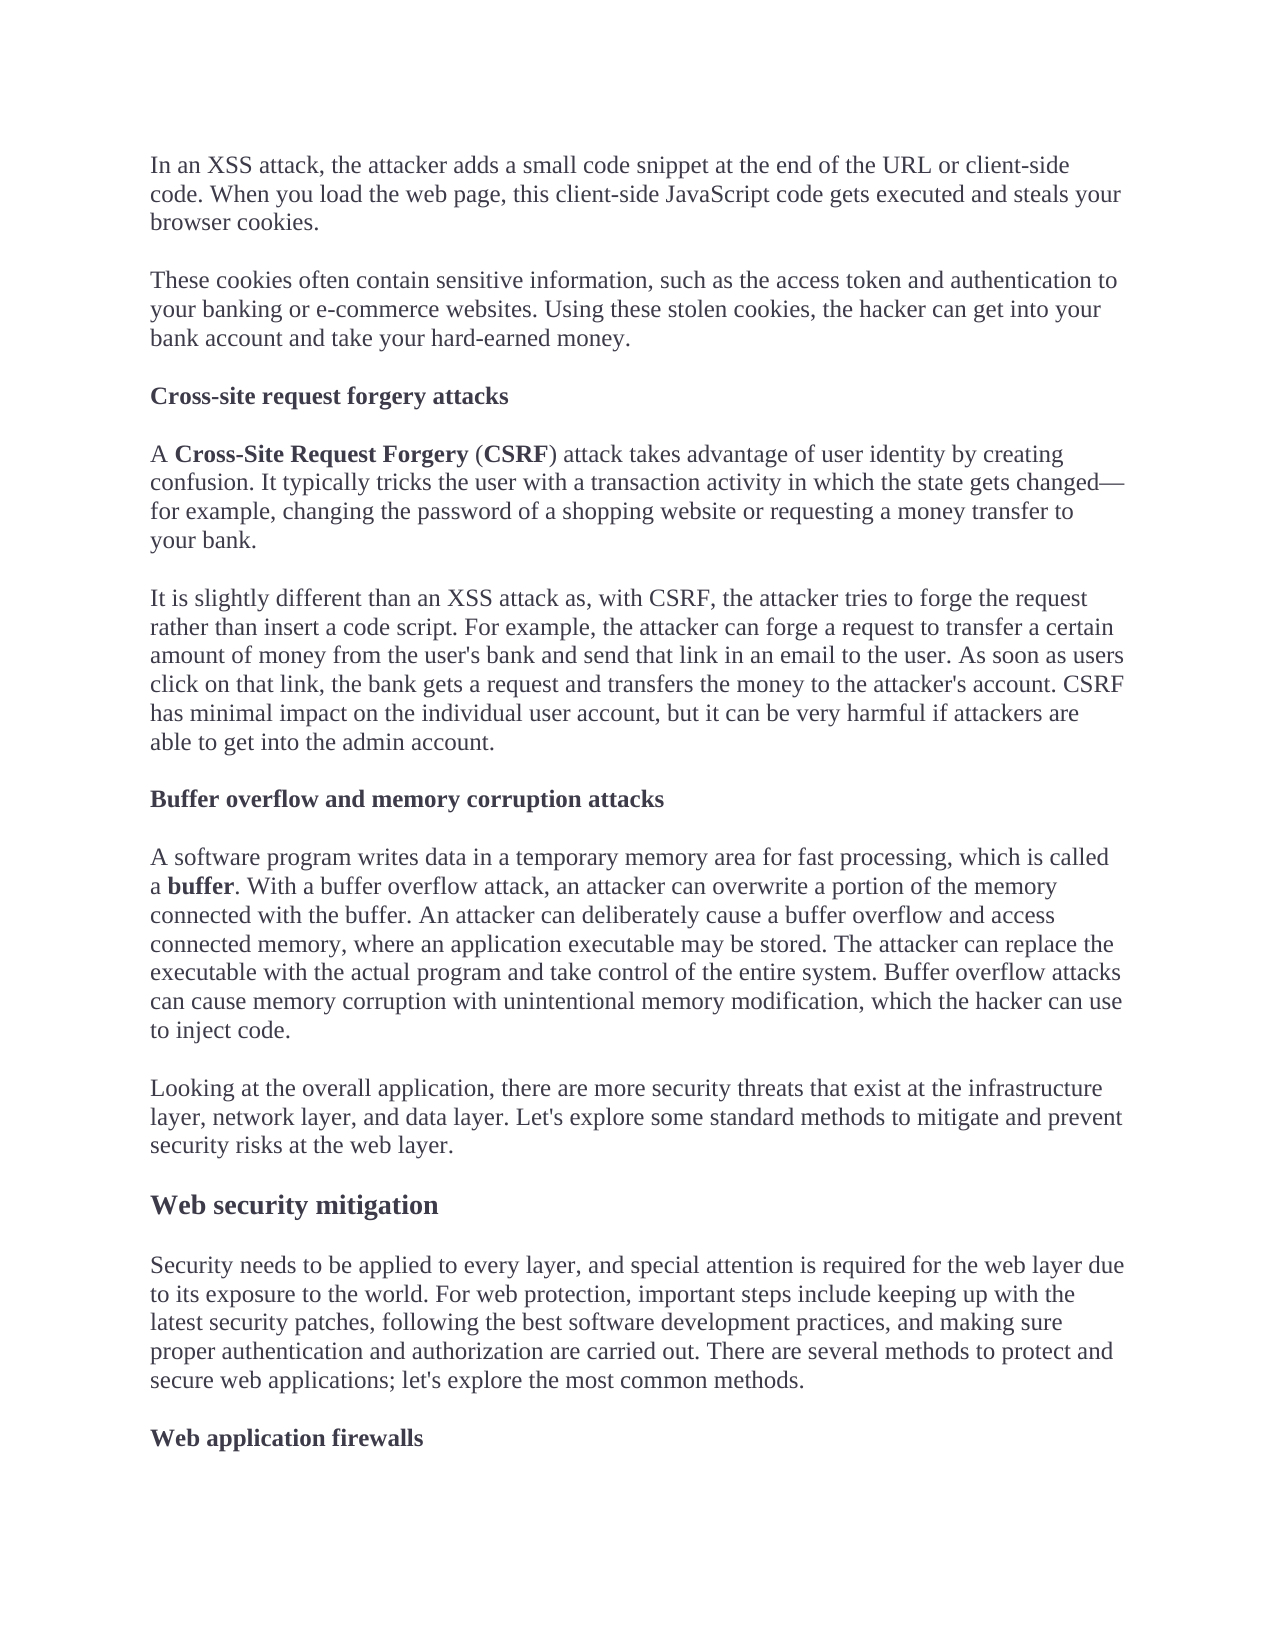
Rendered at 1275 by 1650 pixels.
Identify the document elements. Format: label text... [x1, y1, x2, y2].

text Security needs to be applied to every layer, and special attention is required for the web layer due to its exposure to the world. For web protection, important steps include keeping up with the latest security patches, following the best software development practices, and making sure proper authentication and authorization are carried out. There are several methods to protect and secure web applications; let's explore the most common methods. [150, 1250, 1125, 1394]
text Cross-site request forgery attacks [150, 381, 1125, 409]
text Buffer overflow and memory corruption attacks [150, 784, 1125, 813]
text It is slightly different than an XSS attack as, with CSRF, the attacker tries to forge the request rather than insert a code script. For example, the attacker can forge a request to transfer a certain amount of money from the user's bank and send that link in an email to the user. As soon as users click on that link, the bank gets a request and transfers the money to the attacker's account. CSRF has minimal impact on the individual user account, but it can be very harmful if attackers are able to get into the admin account. [150, 583, 1125, 755]
text Web application firewalls [150, 1423, 1125, 1452]
text Looking at the overall application, there are more security threats that exist at the infrastructure layer, network layer, and data layer. Let's explore some standard methods to mitigate and prevent security risks at the web layer. [150, 1073, 1125, 1159]
text These cookies often contain sensitive information, such as the access token and authentication to your banking or e-commerce websites. Using these stolen cookies, the hacker can get into your bank account and take your hard-earned money. [150, 265, 1125, 352]
text Web security mitigation [150, 1188, 1125, 1221]
text In an XSS attack, the attacker adds a small code snippet at the end of the URL or client-side code. When you load the web page, this client-side JavaScript code gets executed and steals your browser cookies. [150, 150, 1125, 236]
text A software program writes data in a temporary memory area for fast processing, which is called a buffer. With a buffer overflow attack, an attacker can overwrite a portion of the memory connected with the buffer. An attacker can deliberately cause a buffer overflow and access connected memory, where an application executable may be stored. The attacker can replace the executable with the actual program and take control of the entire system. Buffer overflow attacks can cause memory corruption with unintentional memory modification, which the hacker can use to inject code. [150, 842, 1125, 1044]
text A Cross-Site Request Forgery (CSRF) attack takes advantage of user identity by creating confusion. It typically tricks the user with a transaction activity in which the state gets changed—for example, changing the password of a shopping website or requesting a money transfer to your bank. [150, 439, 1125, 554]
